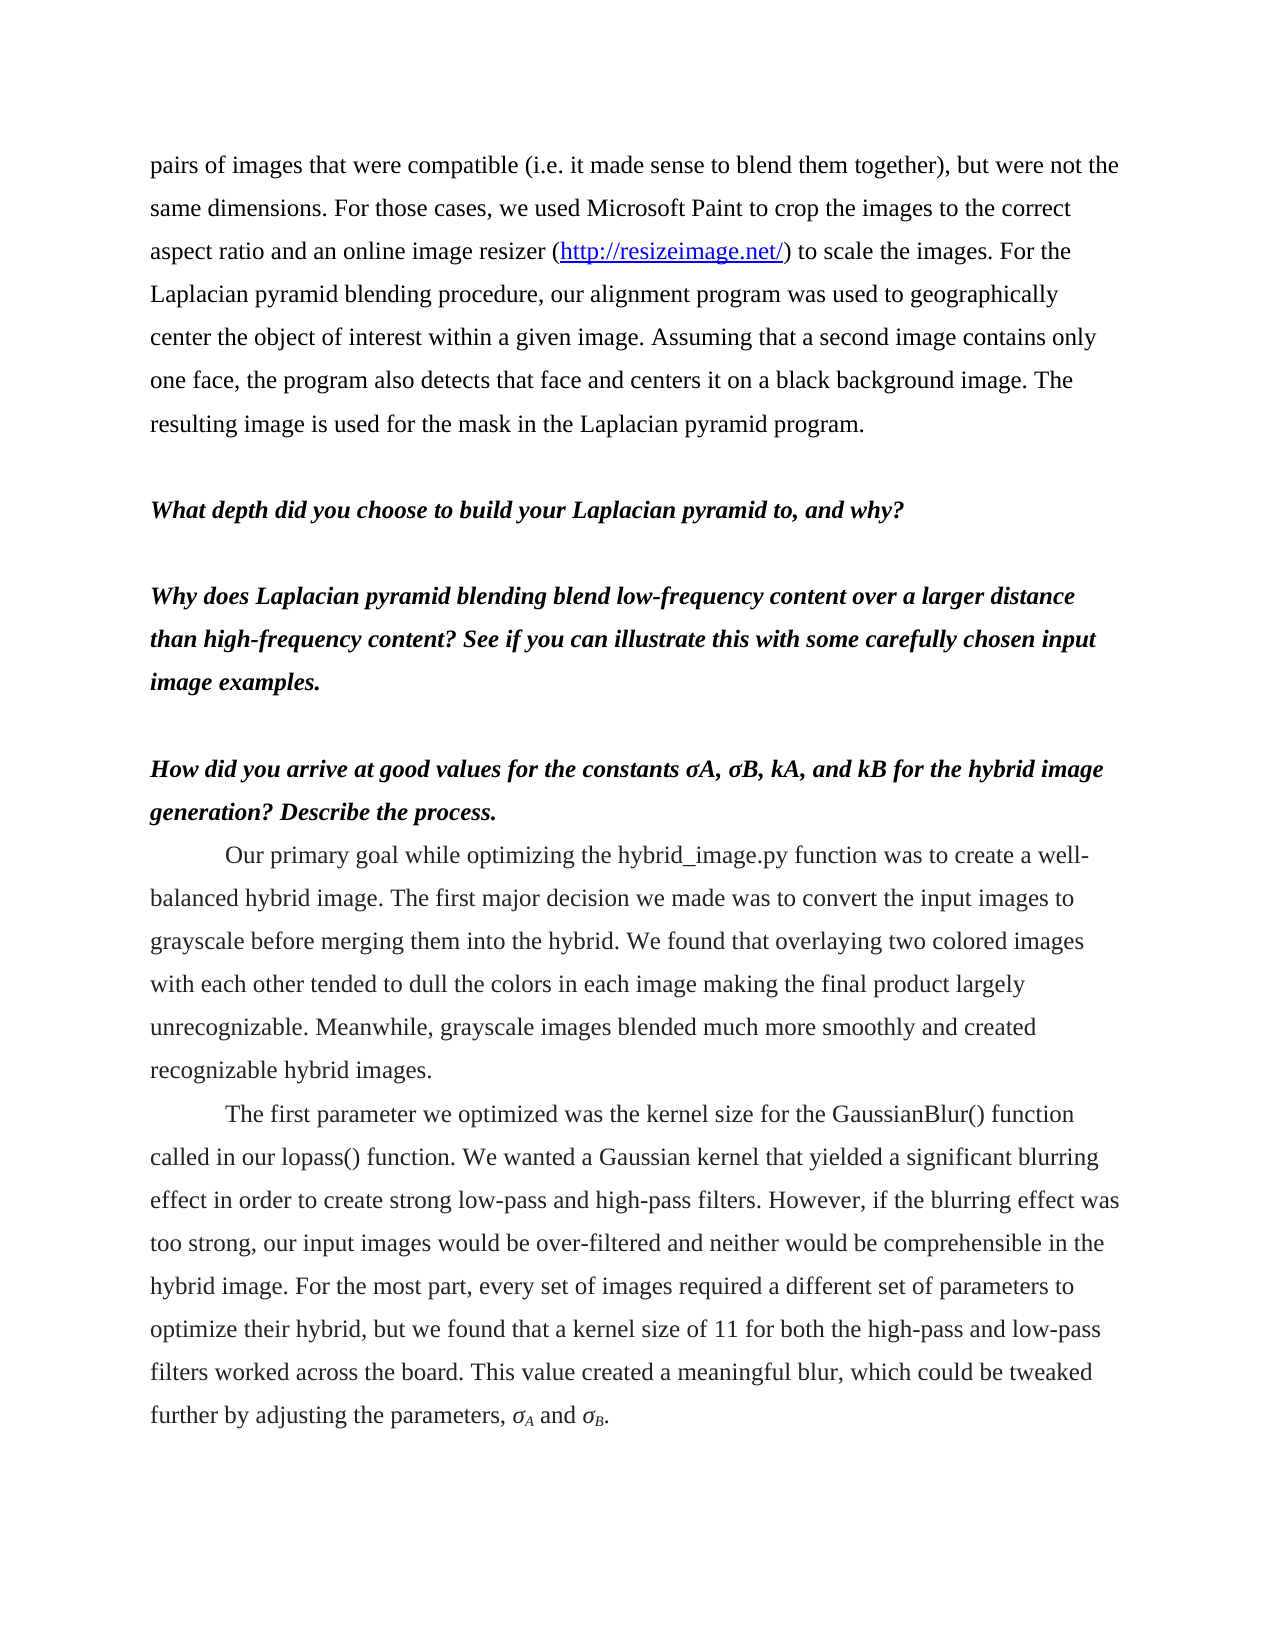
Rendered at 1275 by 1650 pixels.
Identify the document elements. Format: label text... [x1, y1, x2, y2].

text Our primary goal while optimizing the hybrid_image.py function was to create a well-balanced hybrid image. The first major decision we made was to convert the input images to grayscale before merging them into the hybrid. We found that overlaying two colored images with each other tended to dull the colors in each image making the final product largely unrecognizable. Meanwhile, grayscale images blended much more smoothly and created recognizable hybrid images. [150, 840, 1125, 1084]
text The first parameter we optimized was the kernel size for the GaussianBlur() function called in our lopass() function. We wanted a Gaussian kernel that yielded a significant blurring effect in order to create strong low-pass and high-pass filters. However, if the blurring effect was too strong, our input images would be over-filtered and neither would be comprehensible in the hybrid image. For the most part, every set of images required a different set of parameters to optimize their hybrid, but we found that a kernel size of 11 for both the high-pass and low-pass filters worked across the board. This value created a meaningful blur, which could be tweaked further by adjusting the parameters, σA and σB. [150, 1099, 1125, 1429]
text How did you arrive at good values for the constants σA, σB, kA, and kB for the hybrid image generation? Describe the process. [150, 754, 1125, 826]
text What depth did you choose to build your Laplacian pyramid to, and why? [150, 495, 1125, 524]
text Why does Laplacian pyramid blending blend low-frequency content over a larger distance than high-frequency content? See if you can illustrate this with some carefully chosen input image examples. [150, 581, 1125, 696]
